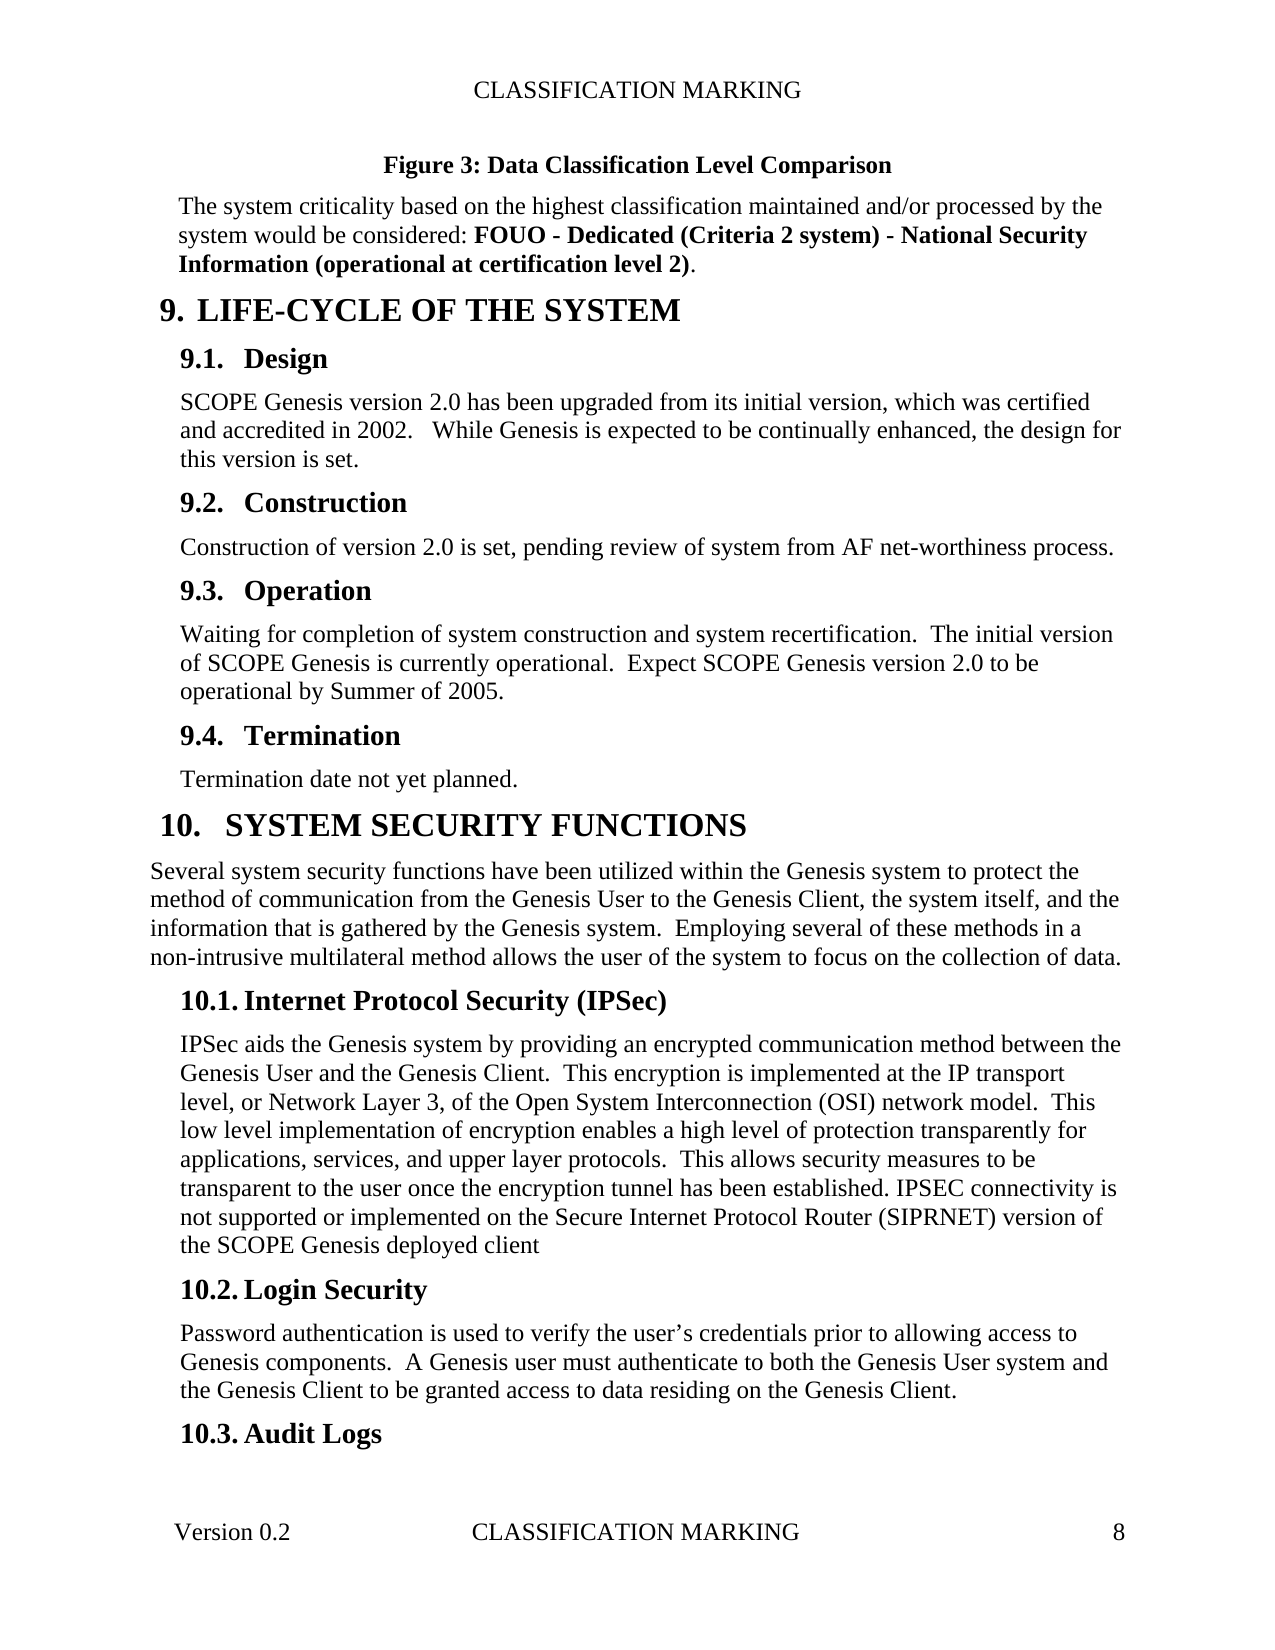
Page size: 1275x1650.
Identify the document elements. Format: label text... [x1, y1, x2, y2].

text Construction of version 2.0 is set, pending review of system from AF net-worthiness process. [180, 532, 1125, 560]
text Design [180, 341, 1125, 374]
text Figure 3: Data Classification Level Comparison [150, 150, 1125, 179]
text Termination date not yet planned. [150, 764, 1125, 792]
text SYSTEM SECURITY FUNCTIONS [159, 805, 1125, 843]
text Construction [180, 486, 1125, 519]
text Login Security [180, 1272, 1125, 1305]
text Internet Protocol Security (IPSec) [180, 983, 1125, 1017]
text IPSec aids the Genesis system by providing an encrypted communication method between the Genesis User and the Genesis Client. This encryption is implemented at the IP transport level, or Network Layer 3, of the Open System Interconnection (OSI) network model. This low level implementation of encryption enables a high level of protection transparently for applications, services, and upper layer protocols. This allows security measures to be transparent to the user once the encryption tunnel has been established. IPSEC connectivity is not supported or implemented on the Secure Internet Protocol Router (SIPRNET) version of the SCOPE Genesis deployed client [180, 1029, 1125, 1259]
text Termination [180, 718, 1125, 751]
text Password authentication is used to verify the user’s credentials prior to allowing access to Genesis components. A Genesis user must authenticate to both the Genesis User system and the Genesis Client to be granted access to data residing on the Genesis Client. [180, 1318, 1125, 1404]
text Audit Logs [180, 1417, 1125, 1450]
text LIFE-CYCLE OF THE SYSTEM [159, 290, 1125, 328]
text The system criticality based on the highest classification maintained and/or processed by the system would be considered: FOUO - Dedicated (Criteria 2 system) - National Security Information (operational at certification level 2). [178, 191, 1125, 277]
text Operation [180, 573, 1125, 606]
text SCOPE Genesis version 2.0 has been upgraded from its initial version, which was certified and accredited in 2002. While Genesis is expected to be continually enhanced, the design for this version is set. [180, 387, 1125, 473]
text Several system security functions have been utilized within the Genesis system to protect the method of communication from the Genesis User to the Genesis Client, the system itself, and the information that is gathered by the Genesis system. Employing several of these methods in a non-intrusive multilateral method allows the user of the system to focus on the collection of data. [150, 856, 1125, 971]
text Waiting for completion of system construction and system recertification. The initial version of SCOPE Genesis is currently operational. Expect SCOPE Genesis version 2.0 to be operational by Summer of 2005. [180, 619, 1125, 705]
